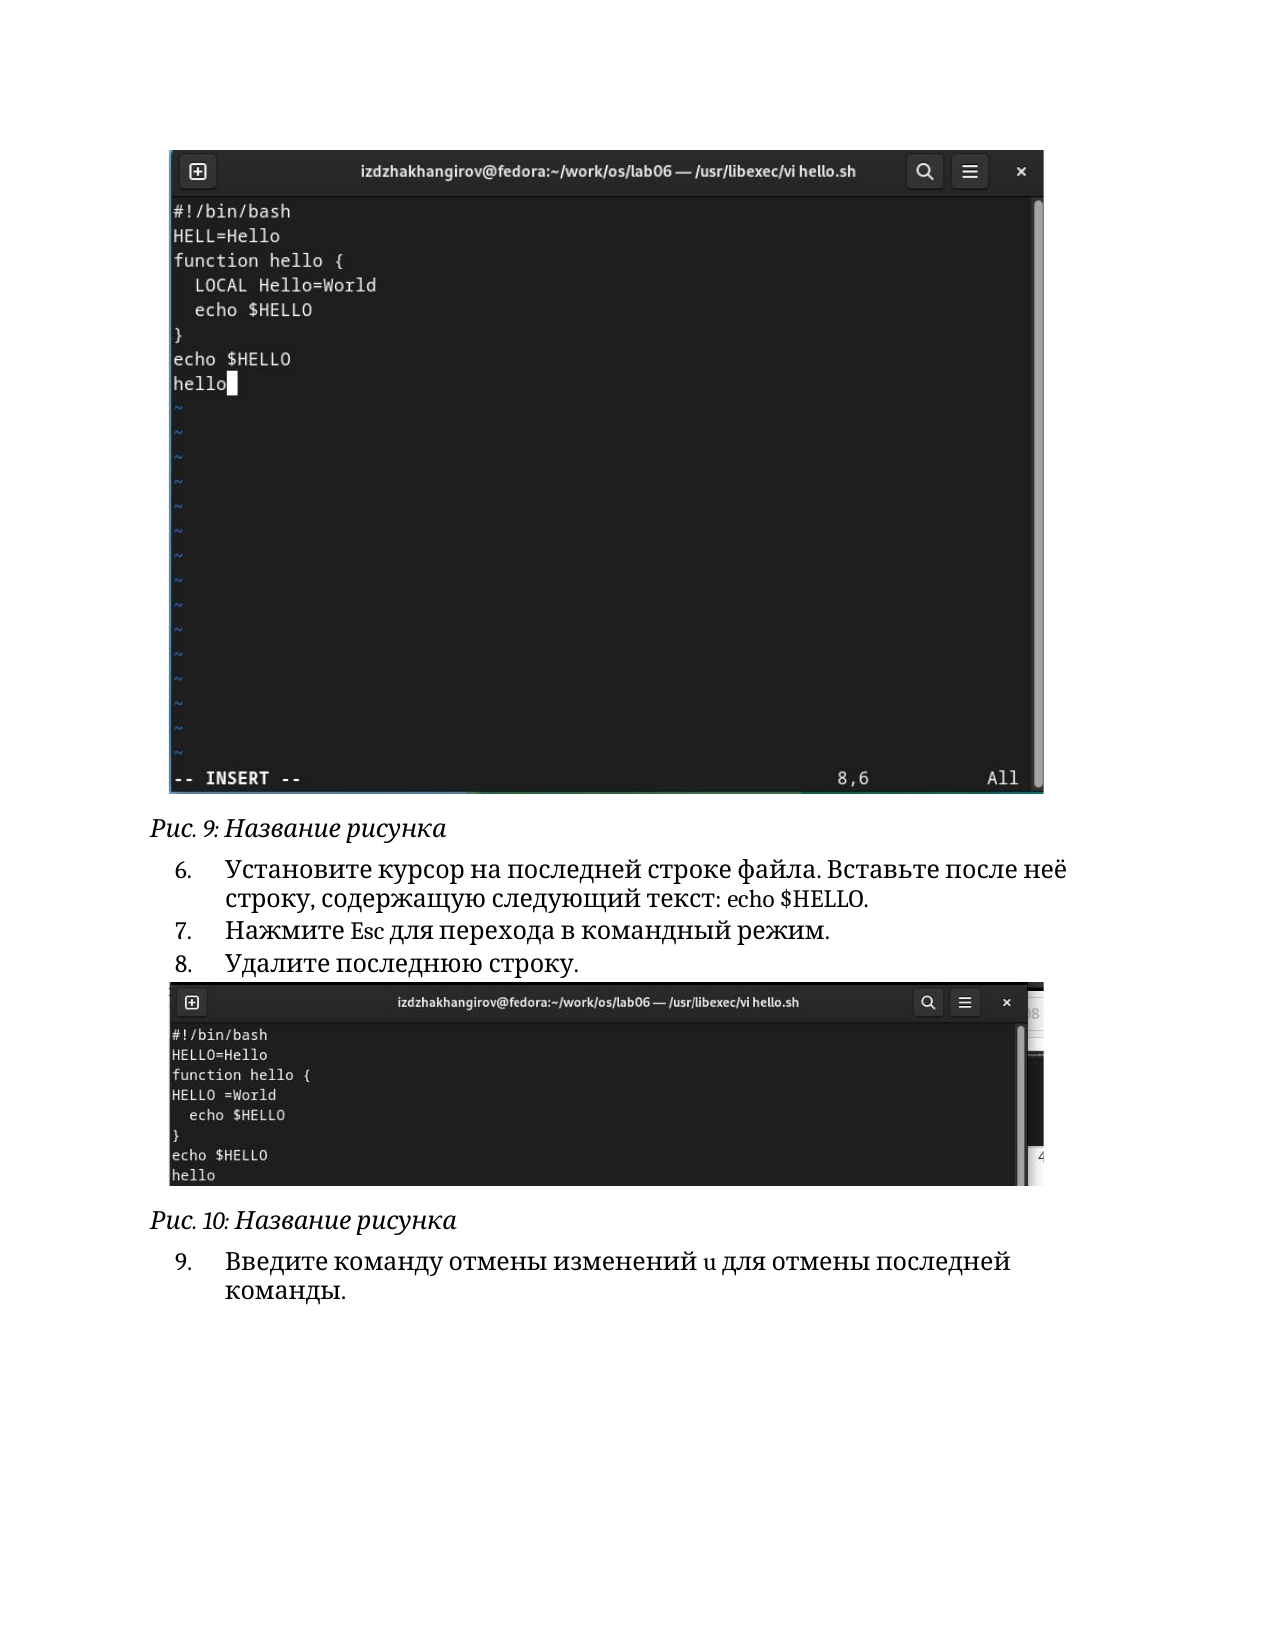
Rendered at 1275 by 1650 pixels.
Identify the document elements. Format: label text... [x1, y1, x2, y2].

list Введите команду отмены изменений u для отмены последней команды. [175, 1248, 1125, 1306]
picture [168, 982, 1044, 1186]
list Нажмите Esc для перехода в командный режим. [175, 917, 1125, 946]
list Удалите последнюю строку. [175, 950, 1125, 978]
picture [168, 150, 1044, 794]
text Рис. 9: Название рисунка [150, 815, 1125, 843]
list Установите курсор на последней строке файла. Вставьте после неё строку, содержащую следующий текст: echo $HELLO. [175, 856, 1125, 913]
text Рис. 10: Название рисунка [150, 1207, 1125, 1236]
